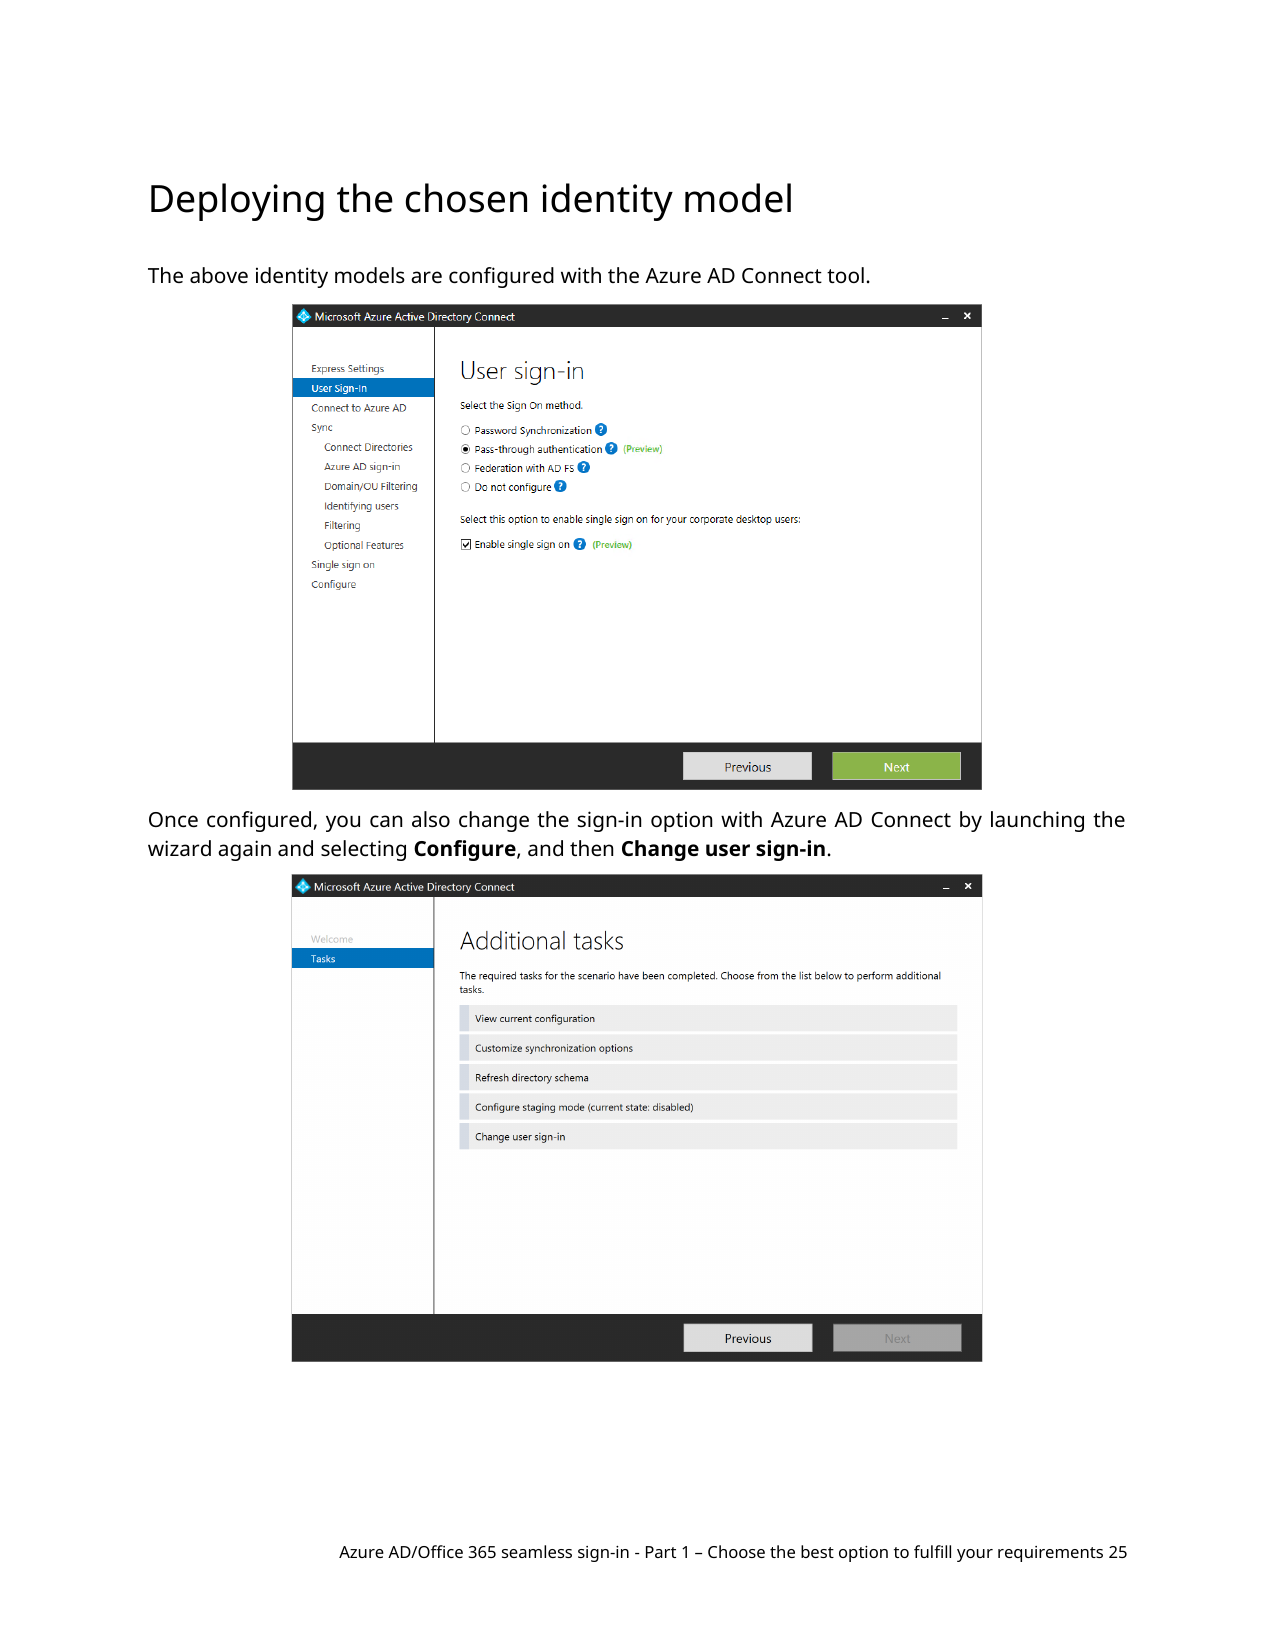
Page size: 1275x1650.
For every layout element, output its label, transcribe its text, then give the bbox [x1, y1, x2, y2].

text The above identity models are configured with the Azure AD Connect tool. [148, 261, 1127, 290]
picture [290, 302, 985, 793]
subtitle Deploying the chosen identity model [148, 173, 1127, 224]
text Once configured, you can also change the sign-in option with Azure AD Connect by launching the wizard again and selecting Configure, and then Change user sign-in. [148, 805, 1127, 862]
picture [291, 874, 983, 1362]
